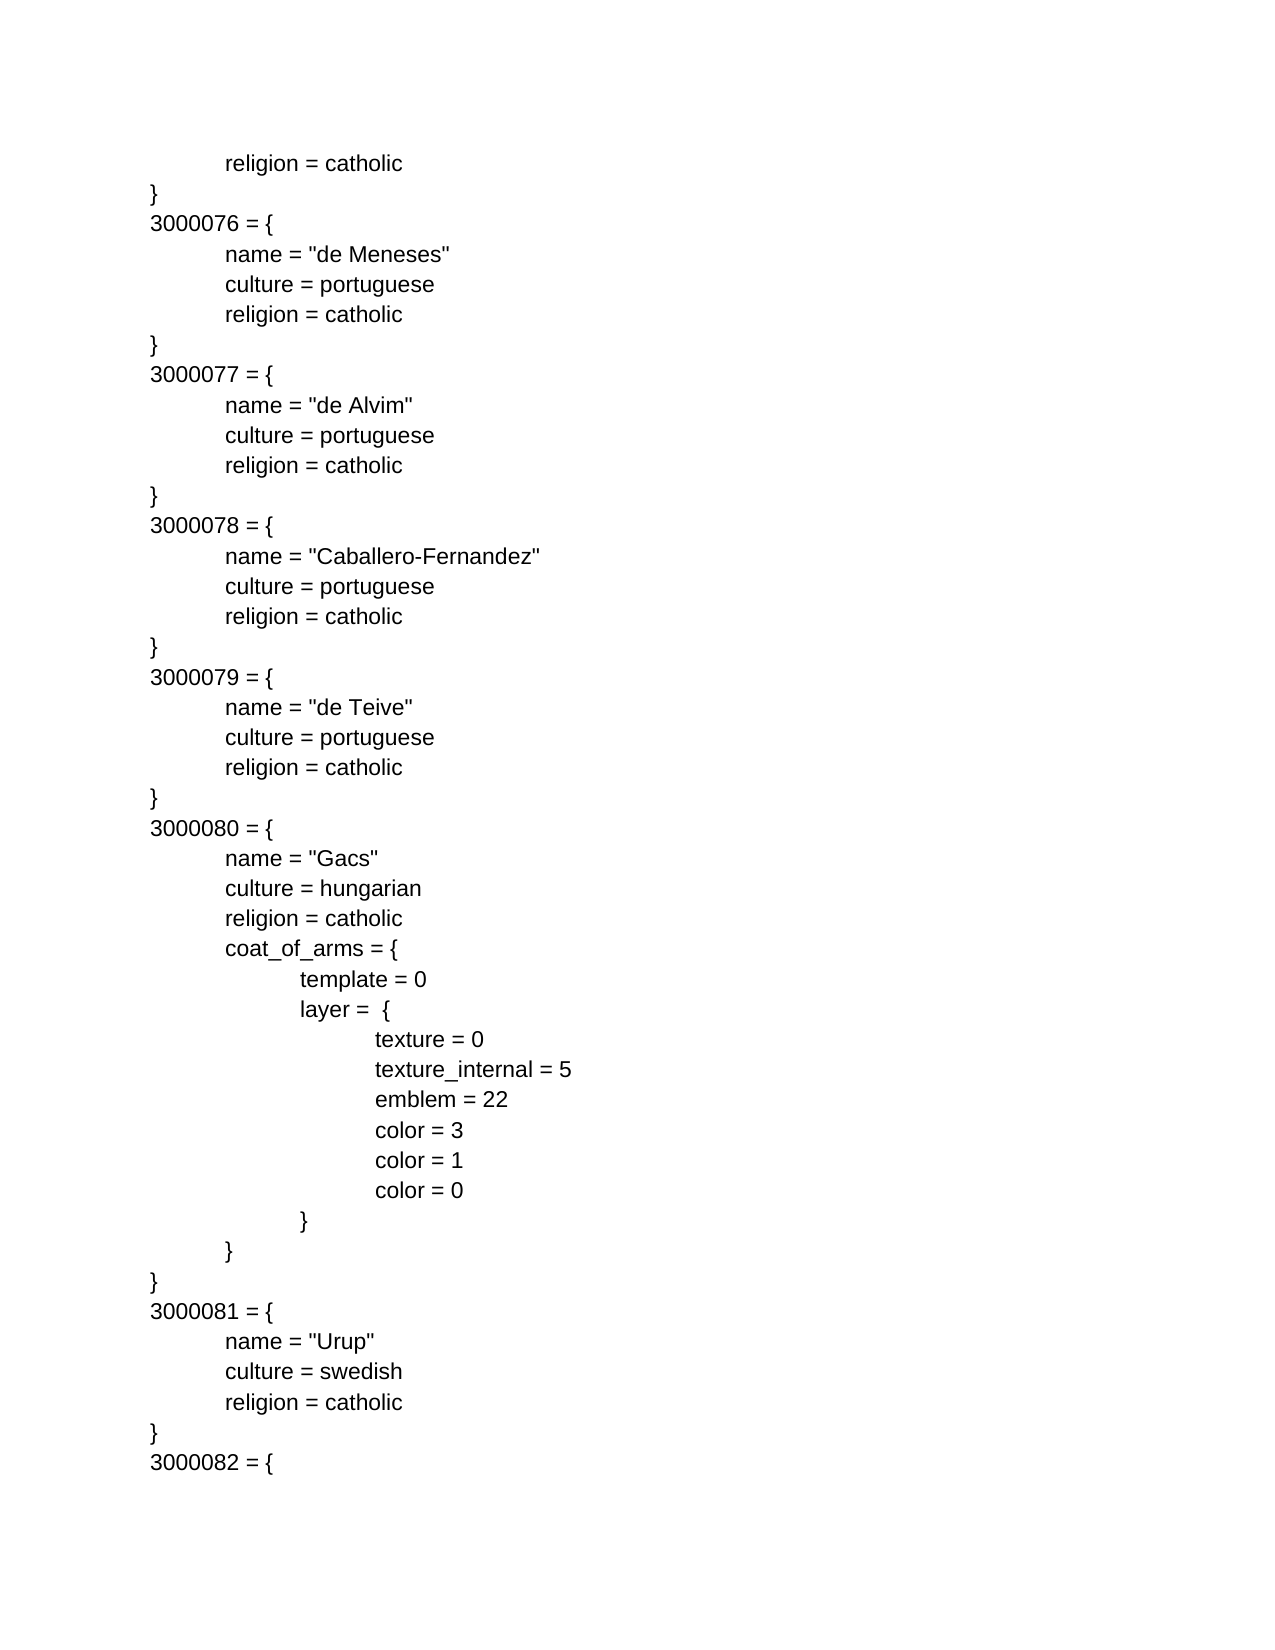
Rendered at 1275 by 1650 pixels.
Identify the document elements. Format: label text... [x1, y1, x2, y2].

text name = "de Teive" [150, 694, 1125, 720]
text } [150, 180, 1125, 207]
text name = "Caballero-Fernandez" [150, 543, 1125, 569]
text name = "Urup" [150, 1328, 1125, 1354]
text } [150, 784, 1125, 811]
text coat_of_arms = { [150, 935, 1125, 962]
text layer = { [150, 996, 1125, 1022]
text culture = portuguese [150, 271, 1125, 297]
text texture_internal = 5 [150, 1056, 1125, 1083]
text culture = portuguese [150, 573, 1125, 599]
text } [150, 331, 1125, 358]
text color = 3 [150, 1117, 1125, 1143]
text emblem = 22 [150, 1086, 1125, 1113]
text } [150, 1237, 1125, 1264]
text name = "Gacs" [150, 845, 1125, 871]
text 3000079 = { [150, 663, 1125, 690]
text 3000078 = { [150, 512, 1125, 539]
text 3000081 = { [150, 1298, 1125, 1324]
text name = "de Meneses" [150, 241, 1125, 267]
text } [150, 1268, 1125, 1294]
text template = 0 [150, 966, 1125, 992]
text name = "de Alvim" [150, 392, 1125, 418]
text religion = catholic [150, 452, 1125, 478]
text 3000076 = { [150, 210, 1125, 237]
text 3000080 = { [150, 814, 1125, 841]
text religion = catholic [150, 301, 1125, 327]
text texture = 0 [150, 1026, 1125, 1052]
text } [150, 1207, 1125, 1234]
text 3000082 = { [150, 1449, 1125, 1475]
text culture = portuguese [150, 422, 1125, 448]
text } [150, 482, 1125, 509]
text 3000077 = { [150, 361, 1125, 388]
text color = 0 [150, 1177, 1125, 1203]
text color = 1 [150, 1147, 1125, 1173]
text culture = hungarian [150, 875, 1125, 901]
text culture = swedish [150, 1358, 1125, 1385]
text religion = catholic [150, 1388, 1125, 1415]
text culture = portuguese [150, 724, 1125, 750]
text religion = catholic [150, 754, 1125, 781]
text } [150, 633, 1125, 660]
text } [150, 1419, 1125, 1445]
text religion = catholic [150, 905, 1125, 932]
text religion = catholic [150, 150, 1125, 176]
text religion = catholic [150, 603, 1125, 629]
